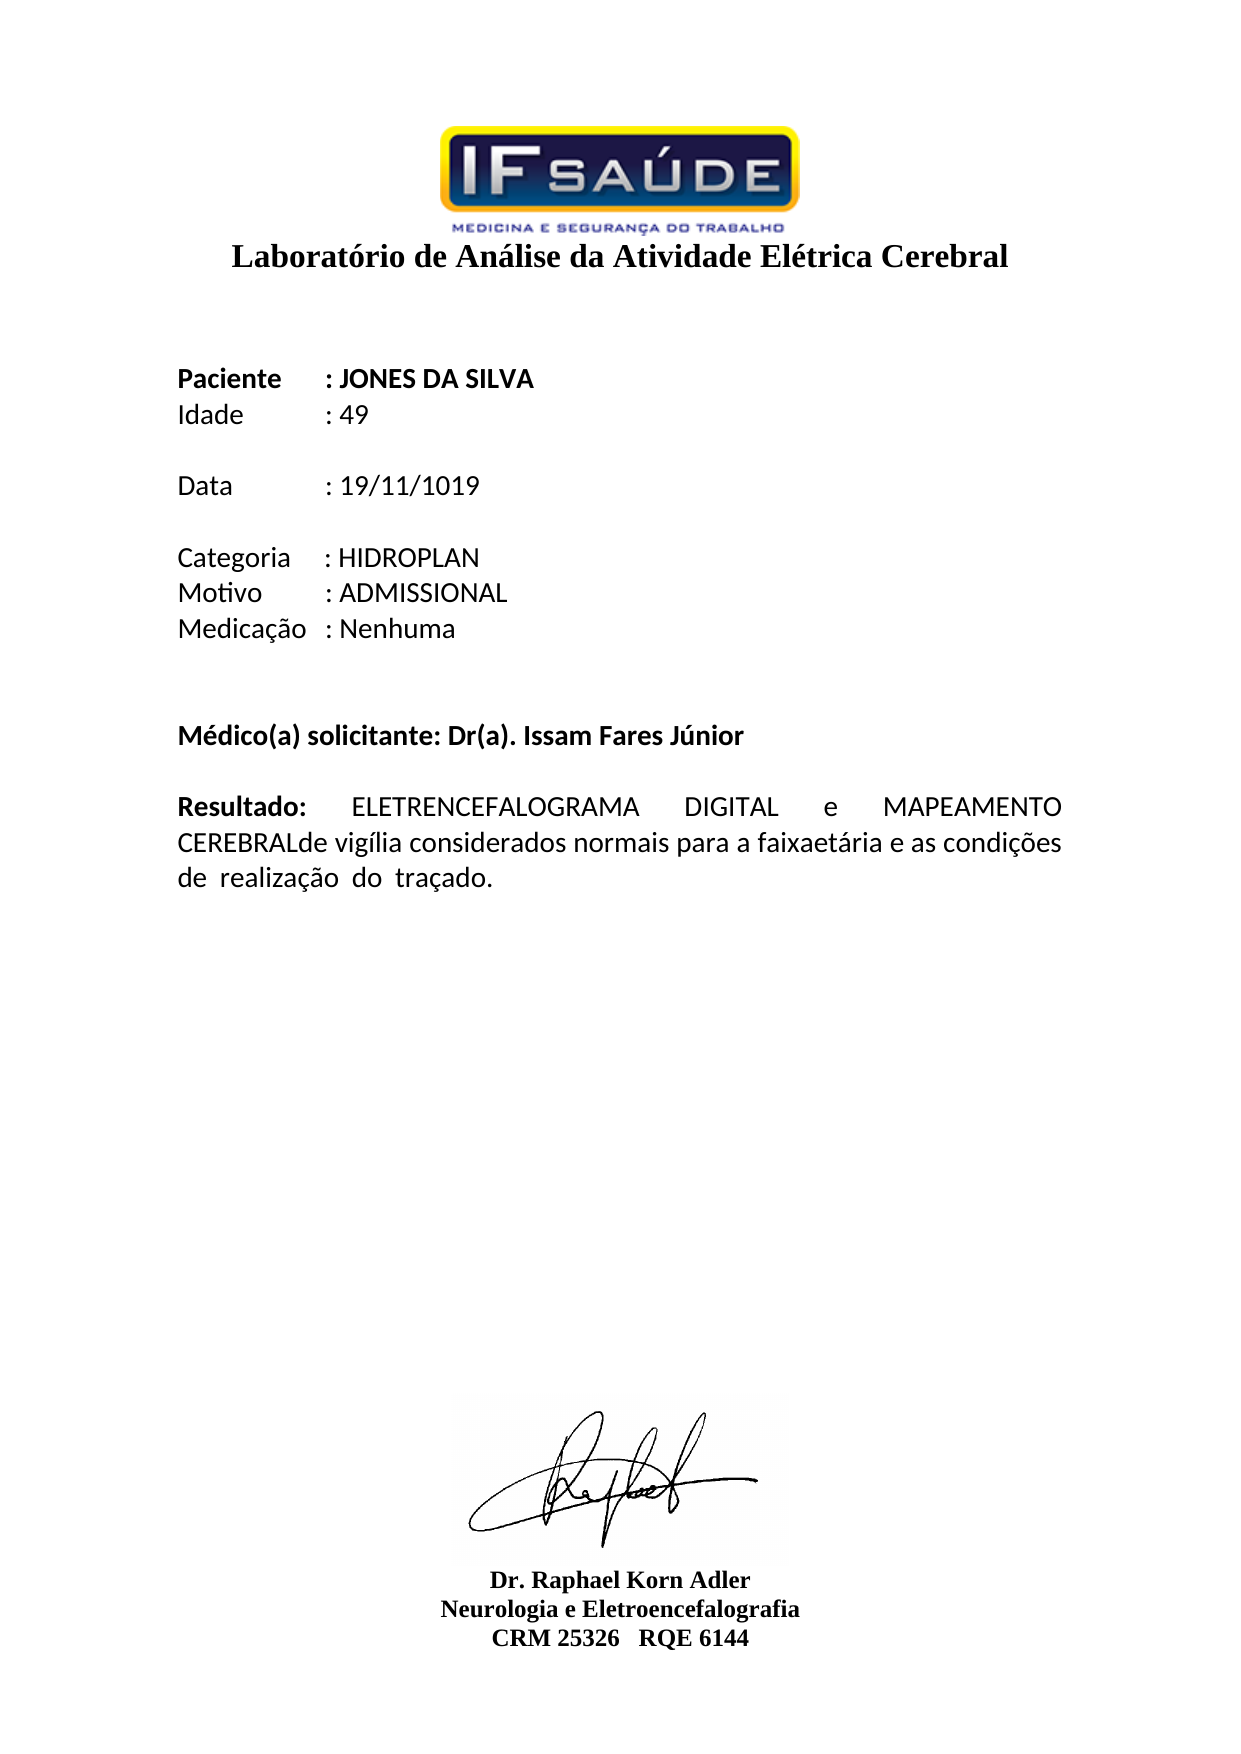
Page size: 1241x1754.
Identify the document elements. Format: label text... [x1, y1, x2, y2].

picture [440, 126, 800, 236]
subtitle Paciente : JONES DA SILVA Idade : 49 Data : 19/11/1019 Categoria : HIDROPLAN Motivo : ADMISSIONAL Medicação : Nenhuma Médico(a) solicitante: Dr(a). Issam Fares Júnior [177, 361, 1063, 788]
text Resultado: ELETRENCEFALOGRAMA DIGITAL e MAPEAMENTO CEREBRALde vigília considerados normais para a faixaetária e as condições de realização do traçado. . [177, 788, 1063, 1102]
picture [451, 1393, 789, 1566]
